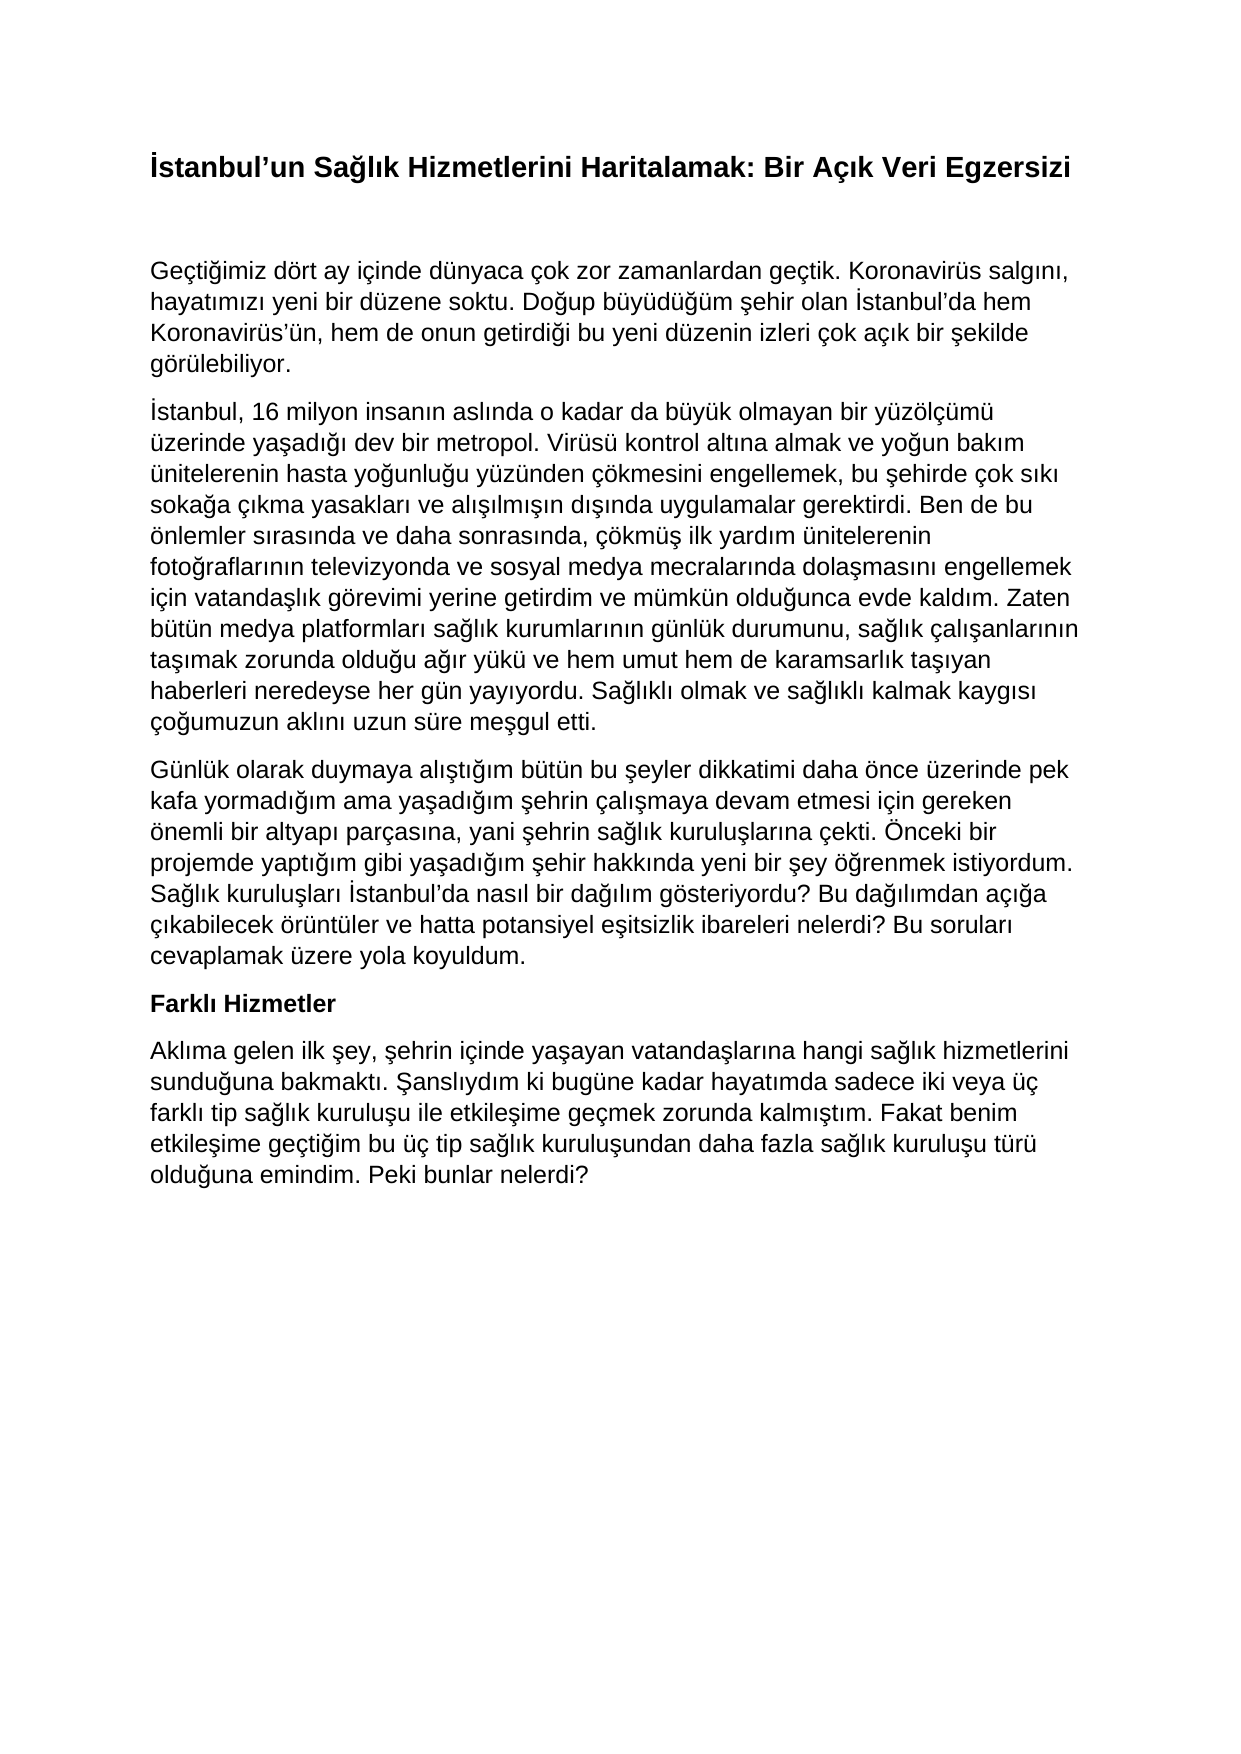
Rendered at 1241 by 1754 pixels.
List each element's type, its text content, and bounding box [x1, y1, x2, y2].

text İstanbul, 16 milyon insanın aslında o kadar da büyük olmayan bir yüzölçümü üzerinde yaşadığı dev bir metropol. Virüsü kontrol altına almak ve yoğun bakım ünitelerenin hasta yoğunluğu yüzünden çökmesini engellemek, bu şehirde çok sıkı sokağa çıkma yasakları ve alışılmışın dışında uygulamalar gerektirdi. Ben de bu önlemler sırasında ve daha sonrasında, çökmüş ilk yardım ünitelerenin fotoğraflarının televizyonda ve sosyal medya mecralarında dolaşmasını engellemek için vatandaşlık görevimi yerine getirdim ve mümkün olduğunca evde kaldım. Zaten bütün medya platformları sağlık kurumlarının günlük durumunu, sağlık çalışanlarının taşımak zorunda olduğu ağır yükü ve hem umut hem de karamsarlık taşıyan haberleri neredeyse her gün yayıyordu. Sağlıklı olmak ve sağlıklı kalmak kaygısı çoğumuzun aklını uzun süre meşgul etti. [150, 396, 1090, 736]
text İstanbul’un Sağlık Hizmetlerini Haritalamak: Bir Açık Veri Egzersizi [150, 150, 1090, 183]
text Geçtiğimiz dört ay içinde dünyaca çok zor zamanlardan geçtik. Koronavirüs salgını, hayatımızı yeni bir düzene soktu. Doğup büyüdüğüm şehir olan İstanbul’da hem Koronavirüs’ün, hem de onun getirdiği bu yeni düzenin izleri çok açık bir şekilde görülebiliyor. [150, 256, 1090, 377]
text Farklı Hizmetler [150, 988, 1090, 1017]
text Aklıma gelen ilk şey, şehrin içinde yaşayan vatandaşlarına hangi sağlık hizmetlerini sunduğuna bakmaktı. Şanslıydım ki bugüne kadar hayatımda sadece iki veya üç farklı tip sağlık kuruluşu ile etkileşime geçmek zorunda kalmıştım. Fakat benim etkileşime geçtiğim bu üç tip sağlık kuruluşundan daha fazla sağlık kuruluşu türü olduğuna emindim. Peki bunlar nelerdi? [150, 1036, 1090, 1189]
text Günlük olarak duymaya alıştığım bütün bu şeyler dikkatimi daha önce üzerinde pek kafa yormadığım ama yaşadığım şehrin çalışmaya devam etmesi için gereken önemli bir altyapı parçasına, yani şehrin sağlık kuruluşlarına çekti. Önceki bir projemde yaptığım gibi yaşadığım şehir hakkında yeni bir şey öğrenmek istiyordum. Sağlık kuruluşları İstanbul’da nasıl bir dağılım gösteriyordu? Bu dağılımdan açığa çıkabilecek örüntüler ve hatta potansiyel eşitsizlik ibareleri nelerdi? Bu soruları cevaplamak üzere yola koyuldum. [150, 754, 1090, 969]
